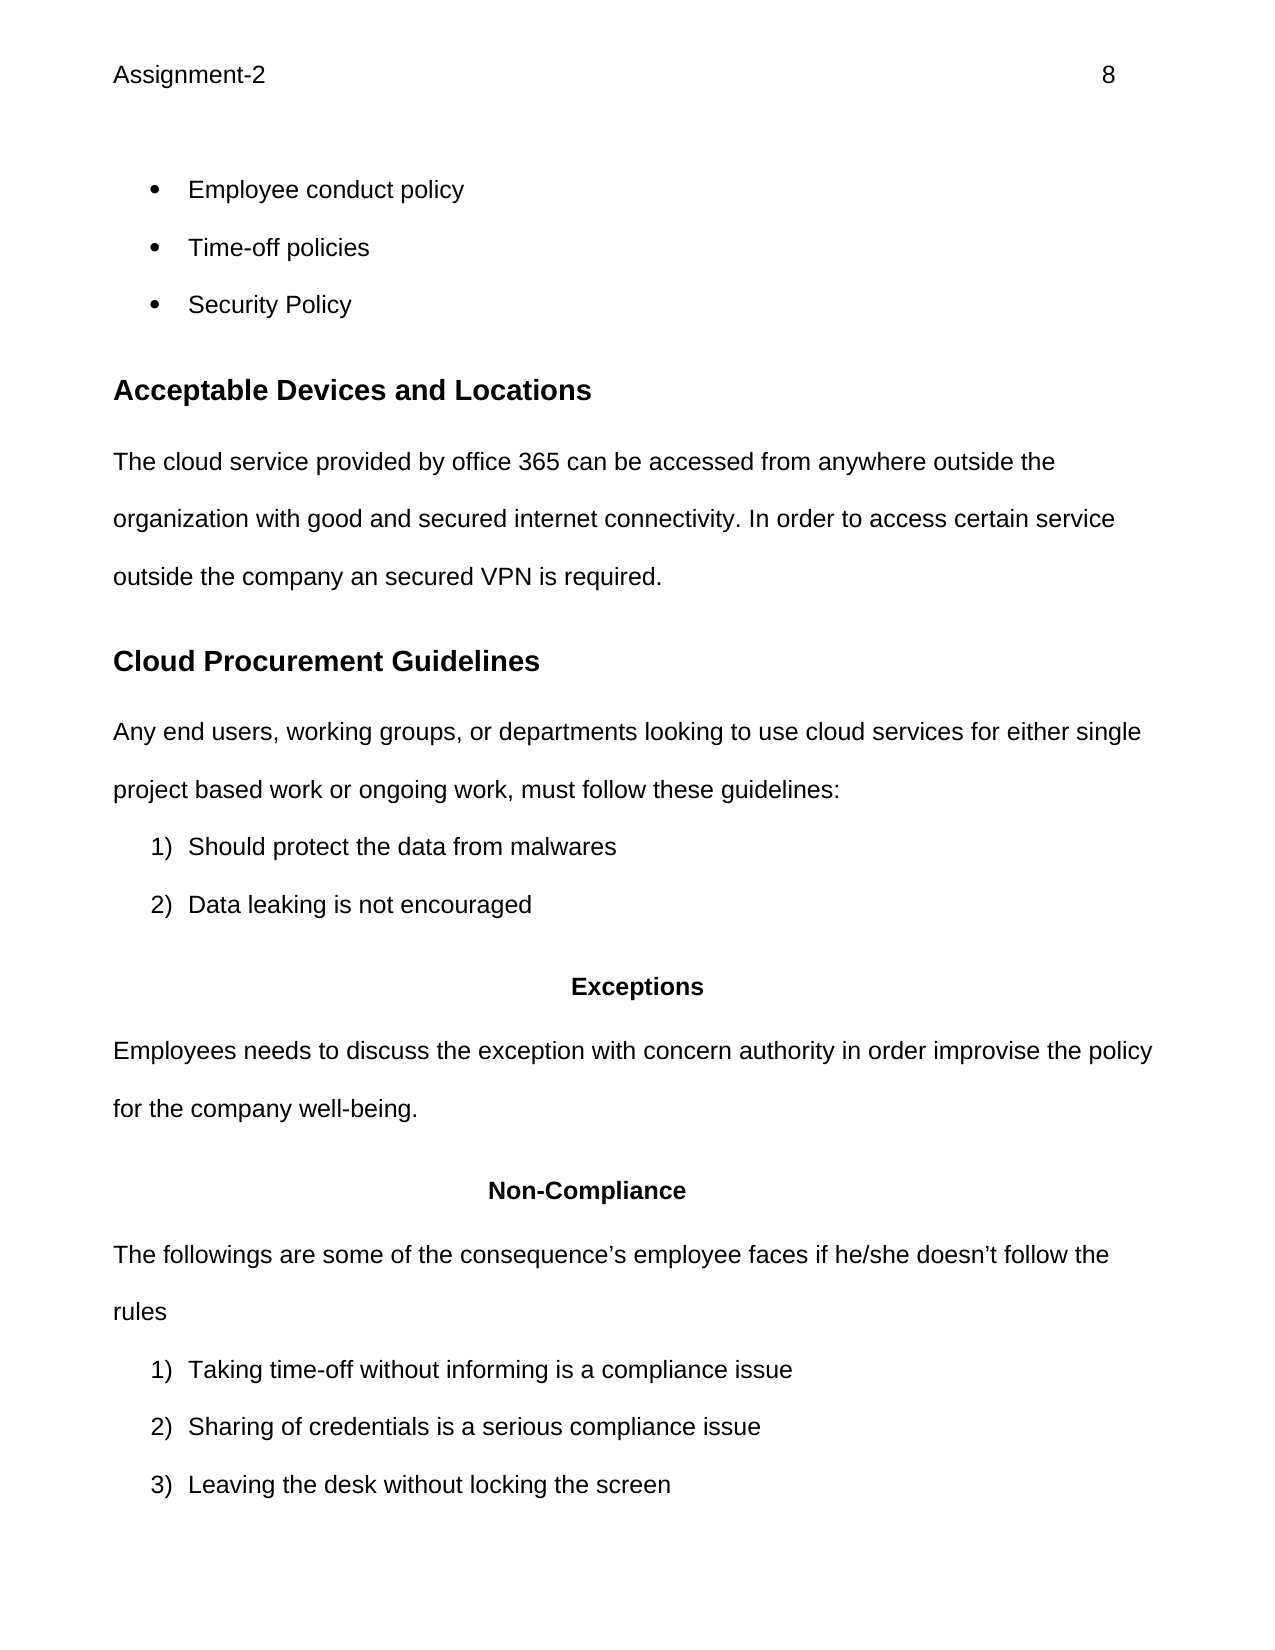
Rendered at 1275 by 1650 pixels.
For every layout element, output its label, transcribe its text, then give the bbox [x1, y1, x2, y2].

list Taking time-off without informing is a compliance issue [150, 1355, 1162, 1384]
list Data leaking is not encouraged [150, 890, 1162, 919]
text Employees needs to discuss the exception with concern authority in order improvise the policy for the company well-being. [113, 1036, 1162, 1122]
list Should protect the data from malwares [150, 832, 1162, 861]
text The followings are some of the consequence’s employee faces if he/she doesn’t follow the rules [113, 1240, 1162, 1326]
text Any end users, working groups, or departments looking to use cloud services for either single project based work or ongoing work, must follow these guidelines: [113, 717, 1162, 804]
text The cloud service provided by office 365 can be accessed from anywhere outside the organization with good and secured internet connectivity. In order to access certain service outside the company an secured VPN is required. [113, 447, 1162, 590]
list Time-off policies [150, 233, 1162, 262]
list Employee conduct policy [150, 175, 1162, 204]
subtitle Acceptable Devices and Locations [113, 373, 1162, 407]
list Security Policy [150, 291, 1162, 319]
list Leaving the desk without locking the screen [150, 1470, 1162, 1499]
list Sharing of credentials is a serious compliance issue [150, 1412, 1162, 1441]
subtitle Cloud Procurement Guidelines [113, 644, 1162, 678]
subtitle Non-Compliance [413, 1176, 1162, 1205]
subtitle Exceptions [113, 972, 1162, 1001]
